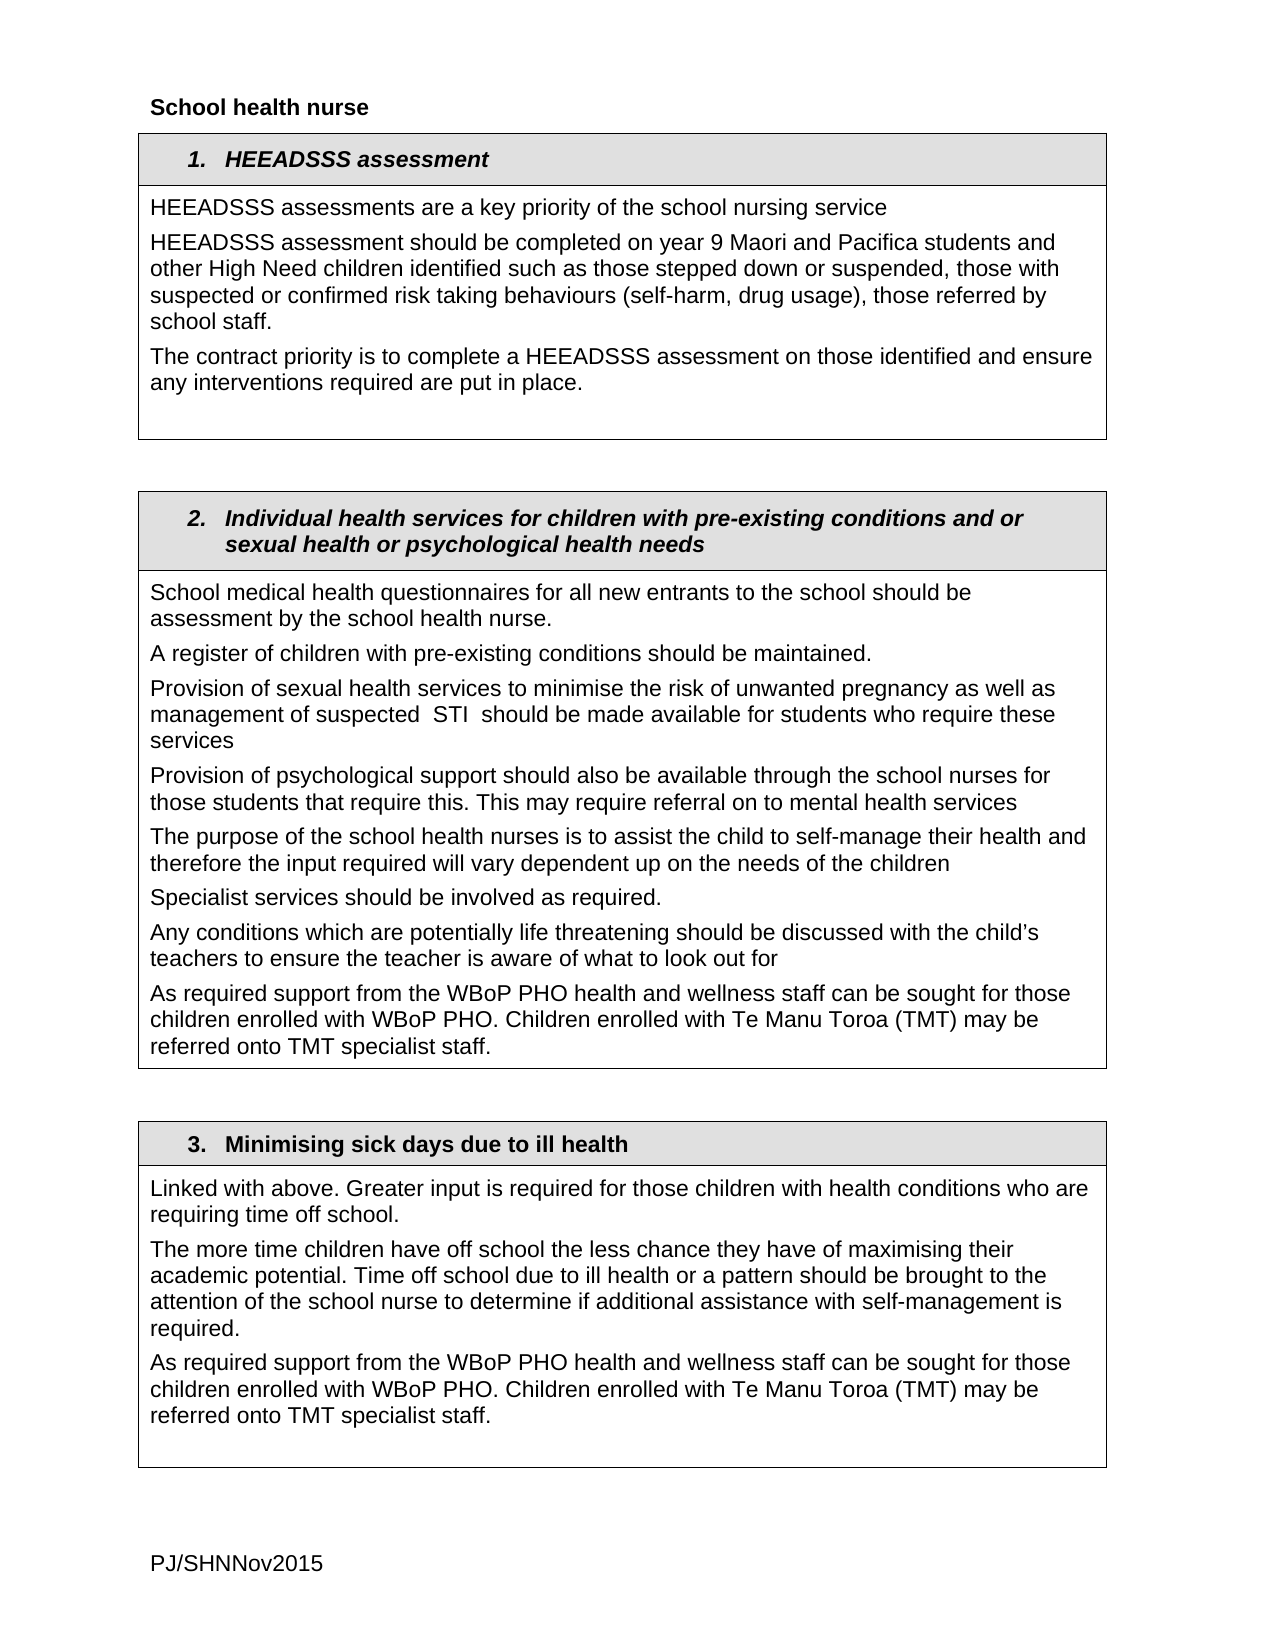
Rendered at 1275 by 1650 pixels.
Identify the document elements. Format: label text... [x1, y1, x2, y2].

table_header Minimising sick days due to ill health [139, 1122, 1106, 1165]
table_header HEEADSSS assessment [139, 134, 1106, 185]
table_cell Linked with above. Greater input is required for those children with health conditions who are requiring time off school. The more time children have off school the less chance they have of maximising their academic potential. Time off school due to ill health or a pattern should be brought to the attention of the school nurse to determine if additional assistance with self-management is required. As required support from the WBoP PHO health and wellness staff can be sought for those children enrolled with WBoP PHO. Children enrolled with Te Manu Toroa (TMT) may be referred onto TMT specialist staff. [139, 1166, 1106, 1467]
table_header Individual health services for children with pre-existing conditions and or sexual health or psychological health needs [139, 492, 1106, 570]
text School health nurse [150, 94, 1125, 120]
table_cell HEEADSSS assessments are a key priority of the school nursing service HEEADSSS assessment should be completed on year 9 Maori and Pacifica students and other High Need children identified such as those stepped down or suspended, those with suspected or confirmed risk taking behaviours (self-harm, drug usage), those referred by school staff. The contract priority is to complete a HEEADSSS assessment on those identified and ensure any interventions required are put in place. [139, 186, 1106, 438]
table_cell School medical health questionnaires for all new entrants to the school should be assessment by the school health nurse. A register of children with pre-existing conditions should be maintained. Provision of sexual health services to minimise the risk of unwanted pregnancy as well as management of suspected STI should be made available for students who require these services Provision of psychological support should also be available through the school nurses for those students that require this. This may require referral on to mental health services The purpose of the school health nurses is to assist the child to self-manage their health and therefore the input required will vary dependent up on the needs of the children Specialist services should be involved as required. Any conditions which are potentially life threatening should be discussed with the child’s teachers to ensure the teacher is aware of what to look out for As required support from the WBoP PHO health and wellness staff can be sought for those children enrolled with WBoP PHO. Children enrolled with Te Manu Toroa (TMT) may be referred onto TMT specialist staff. [139, 571, 1106, 1067]
